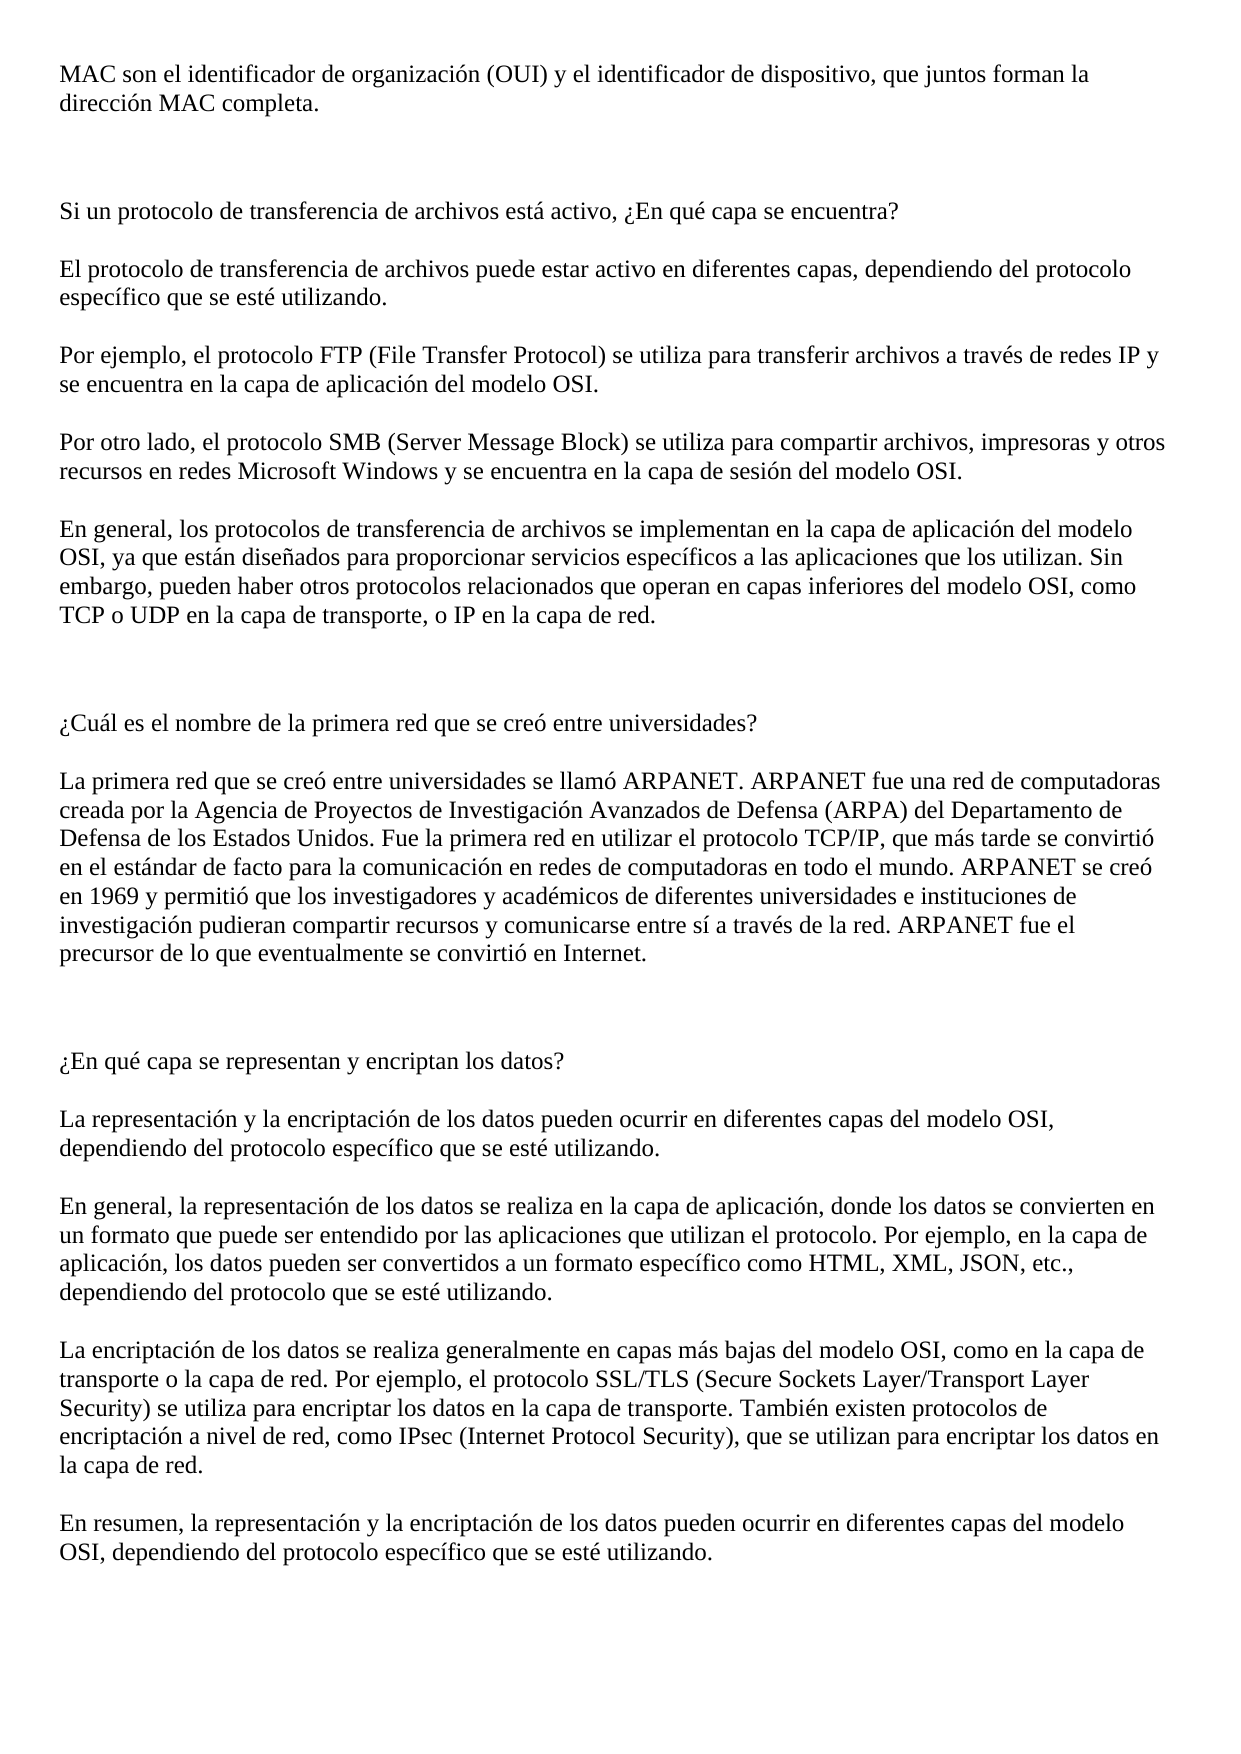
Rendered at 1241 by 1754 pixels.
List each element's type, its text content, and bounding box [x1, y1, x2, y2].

text El protocolo de transferencia de archivos puede estar activo en diferentes capas, dependiendo del protocolo específico que se esté utilizando. [59, 254, 1167, 311]
text La primera red que se creó entre universidades se llamó ARPANET. ARPANET fue una red de computadoras creada por la Agencia de Proyectos de Investigación Avanzados de Defensa (ARPA) del Departamento de Defensa de los Estados Unidos. Fue la primera red en utilizar el protocolo TCP/IP, que más tarde se convirtió en el estándar de facto para la comunicación en redes de computadoras en todo el mundo. ARPANET se creó en 1969 y permitió que los investigadores y académicos de diferentes universidades e instituciones de investigación pudieran compartir recursos y comunicarse entre sí a través de la red. ARPANET fue el precursor de lo que eventualmente se convirtió en Internet. [59, 766, 1167, 967]
text Por ejemplo, el protocolo FTP (File Transfer Protocol) se utiliza para transferir archivos a través de redes IP y se encuentra en la capa de aplicación del modelo OSI. [59, 340, 1167, 398]
text ¿Cuál es el nombre de la primera red que se creó entre universidades? [59, 708, 1167, 737]
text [59, 59, 1167, 117]
text En general, los protocolos de transferencia de archivos se implementan en la capa de aplicación del modelo OSI, ya que están diseñados para proporcionar servicios específicos a las aplicaciones que los utilizan. Sin embargo, pueden haber otros protocolos relacionados que operan en capas inferiores del modelo OSI, como TCP o UDP en la capa de transporte, o IP en la capa de red. [59, 514, 1167, 629]
text Por otro lado, el protocolo SMB (Server Message Block) se utiliza para compartir archivos, impresoras y otros recursos en redes Microsoft Windows y se encuentra en la capa de sesión del modelo OSI. [59, 427, 1167, 484]
text Si un protocolo de transferencia de archivos está activo, ¿En qué capa se encuentra? [59, 196, 1167, 224]
text En resumen, la representación y la encriptación de los datos pueden ocurrir en diferentes capas del modelo OSI, dependiendo del protocolo específico que se esté utilizando. [59, 1508, 1167, 1566]
text La encriptación de los datos se realiza generalmente en capas más bajas del modelo OSI, como en la capa de transporte o la capa de red. Por ejemplo, el protocolo SSL/TLS (Secure Sockets Layer/Transport Layer Security) se utiliza para encriptar los datos en la capa de transporte. También existen protocolos de encriptación a nivel de red, como IPsec (Internet Protocol Security), que se utilizan para encriptar los datos en la capa de red. [59, 1335, 1167, 1479]
text ¿En qué capa se representan y encriptan los datos? [59, 1046, 1167, 1075]
text En general, la representación de los datos se realiza en la capa de aplicación, donde los datos se convierten en un formato que puede ser entendido por las aplicaciones que utilizan el protocolo. Por ejemplo, en la capa de aplicación, los datos pueden ser convertidos a un formato específico como HTML, XML, JSON, etc., dependiendo del protocolo que se esté utilizando. [59, 1191, 1167, 1306]
text La representación y la encriptación de los datos pueden ocurrir en diferentes capas del modelo OSI, dependiendo del protocolo específico que se esté utilizando. [59, 1104, 1167, 1162]
